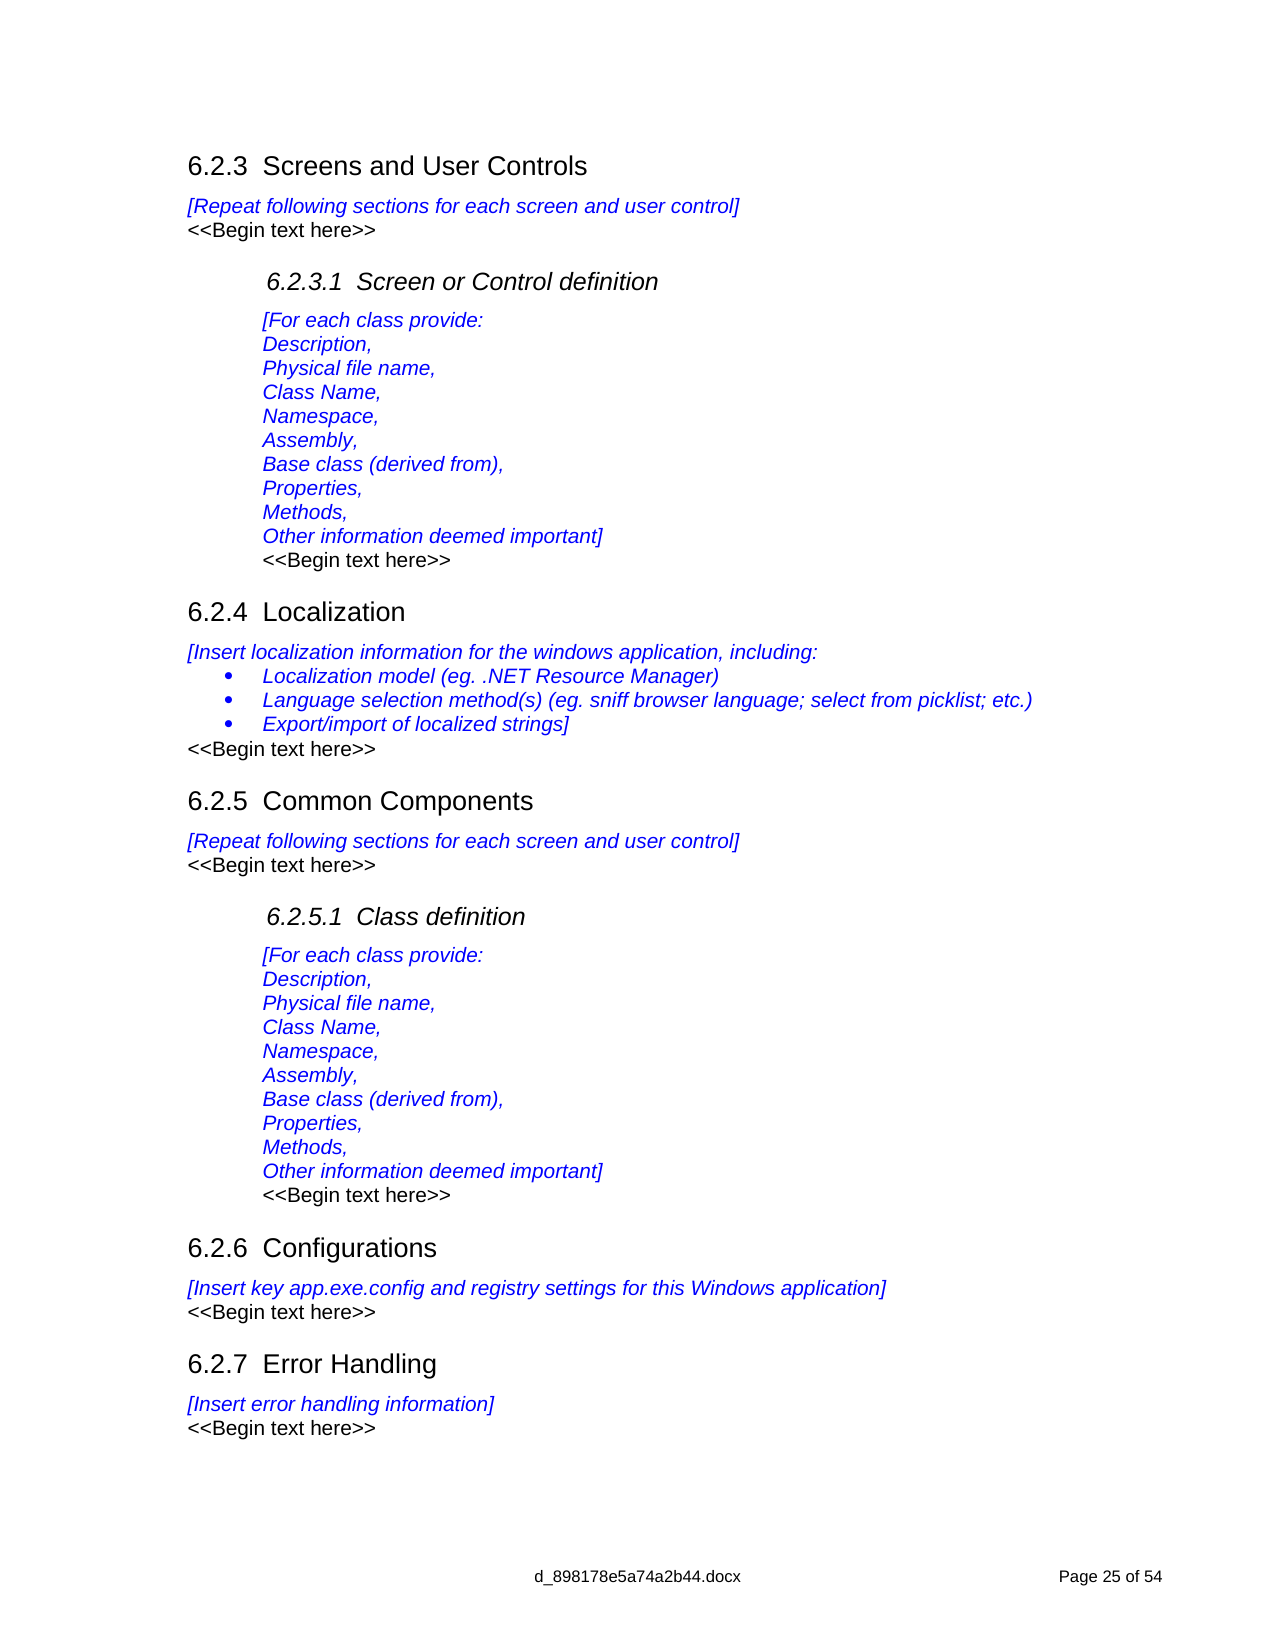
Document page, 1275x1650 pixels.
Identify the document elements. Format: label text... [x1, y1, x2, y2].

text Base class (derived from), [262, 452, 1162, 476]
text Class Name, [262, 380, 1162, 404]
text Namespace, [262, 404, 1162, 428]
text Class Name, [262, 1015, 1162, 1039]
text Description, [262, 332, 1162, 356]
text Namespace, [262, 1039, 1162, 1063]
subtitle Error Handling [187, 1348, 1162, 1380]
text [For each class provide: [262, 308, 1162, 332]
text [For each class provide: [262, 943, 1162, 967]
subtitle Common Components [187, 785, 1162, 817]
text Methods, [262, 1135, 1162, 1159]
text Other information deemed important] [262, 1159, 1162, 1183]
text Properties, [262, 476, 1162, 499]
text <<Begin text here>> [262, 547, 1162, 571]
text Assembly, [262, 428, 1162, 452]
text <<Begin text here>> [187, 736, 1162, 760]
text Other information deemed important] [262, 523, 1162, 547]
list Language selection method(s) (eg. sniff browser language; select from picklist; etc.) [225, 688, 1162, 712]
text <<Begin text here>> [262, 1183, 1162, 1207]
subtitle Class definition [266, 902, 1162, 931]
text [Insert key app.exe.config and registry settings for this Windows application] [187, 1276, 1162, 1299]
text Description, [262, 967, 1162, 991]
text <<Begin text here>> [187, 218, 1162, 242]
text Properties, [262, 1111, 1162, 1135]
text <<Begin text here>> [187, 1299, 1162, 1323]
text <<Begin text here>> [187, 1416, 1162, 1440]
text Methods, [262, 499, 1162, 523]
subtitle Screens and User Controls [187, 150, 1162, 181]
text [Insert localization information for the windows application, including: [187, 640, 1162, 664]
list Export/import of localized strings] [225, 712, 1162, 736]
text [Repeat following sections for each screen and user control] [187, 194, 1162, 218]
subtitle Screen or Control definition [266, 267, 1162, 295]
text <<Begin text here>> [187, 853, 1162, 877]
text Physical file name, [262, 356, 1162, 380]
text Assembly, [262, 1063, 1162, 1087]
list Localization model (eg. .NET Resource Manager) [225, 664, 1162, 688]
text Base class (derived from), [262, 1087, 1162, 1111]
text Physical file name, [262, 991, 1162, 1015]
text [Repeat following sections for each screen and user control] [187, 829, 1162, 853]
text [Insert error handling information] [187, 1392, 1162, 1416]
subtitle Configurations [187, 1232, 1162, 1263]
subtitle Localization [187, 596, 1162, 628]
